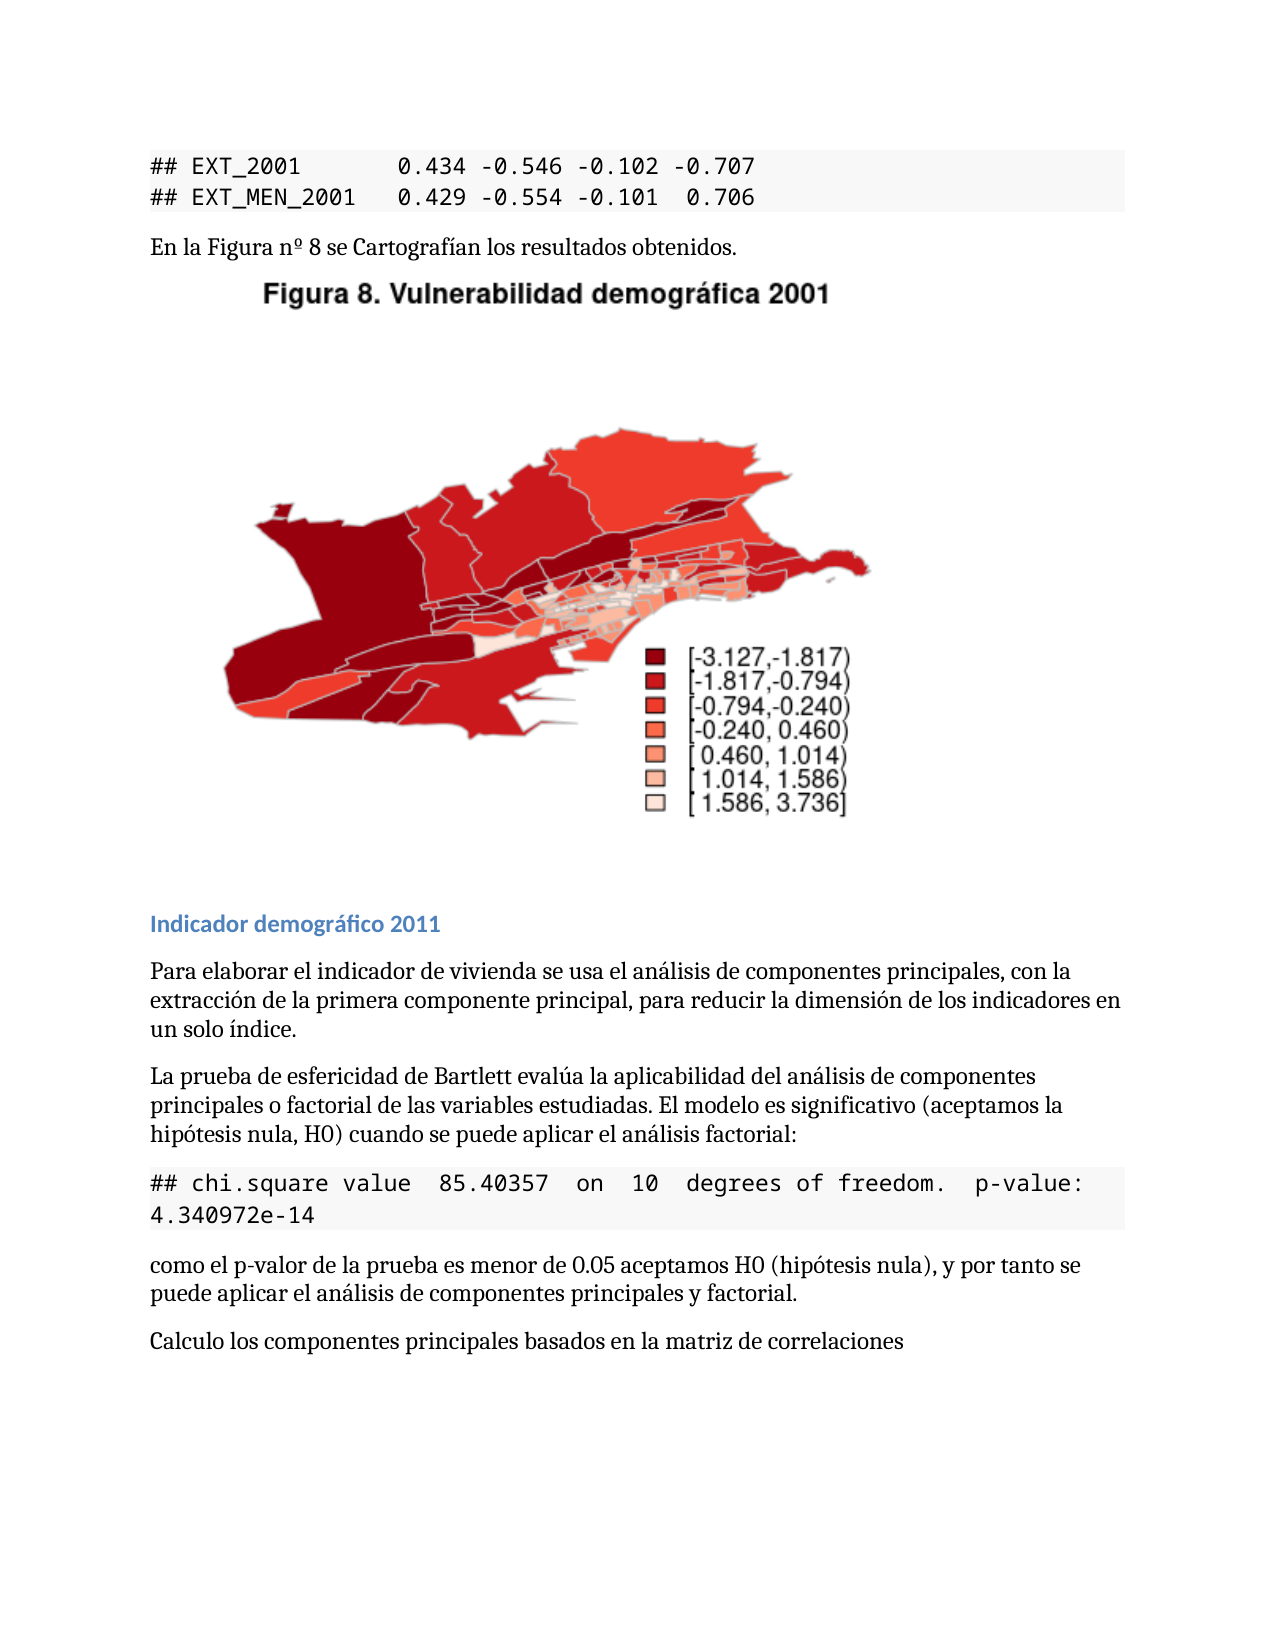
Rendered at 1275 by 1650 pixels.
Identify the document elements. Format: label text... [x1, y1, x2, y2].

text Para elaborar el indicador de vivienda se usa el análisis de componentes principales, con la extracción de la primera componente principal, para reducir la dimensión de los indicadores en un solo índice. [150, 957, 1125, 1043]
text Calculo los componentes principales basados en la matriz de correlaciones [150, 1327, 1125, 1356]
text En la Figura nº 8 se Cartografían los resultados obtenidos. [150, 233, 1125, 262]
subtitle Indicador demográfico 2011 [150, 908, 1125, 938]
text ## chi.square value 85.40357 on 10 degrees of freedom. p-value: 4.340972e-14 [150, 1167, 1125, 1230]
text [150, 150, 1125, 212]
text La prueba de esfericidad de Bartlett evalúa la aplicabilidad del análisis de componentes principales o factorial de las variables estudiadas. El modelo es significativo (aceptamos la hipótesis nula, H0) cuando se puede aplicar el análisis factorial: [150, 1062, 1125, 1148]
picture [168, 280, 927, 888]
text como el p-valor de la prueba es menor de 0.05 aceptamos H0 (hipótesis nula), y por tanto se puede aplicar el análisis de componentes principales y factorial. [150, 1251, 1125, 1308]
